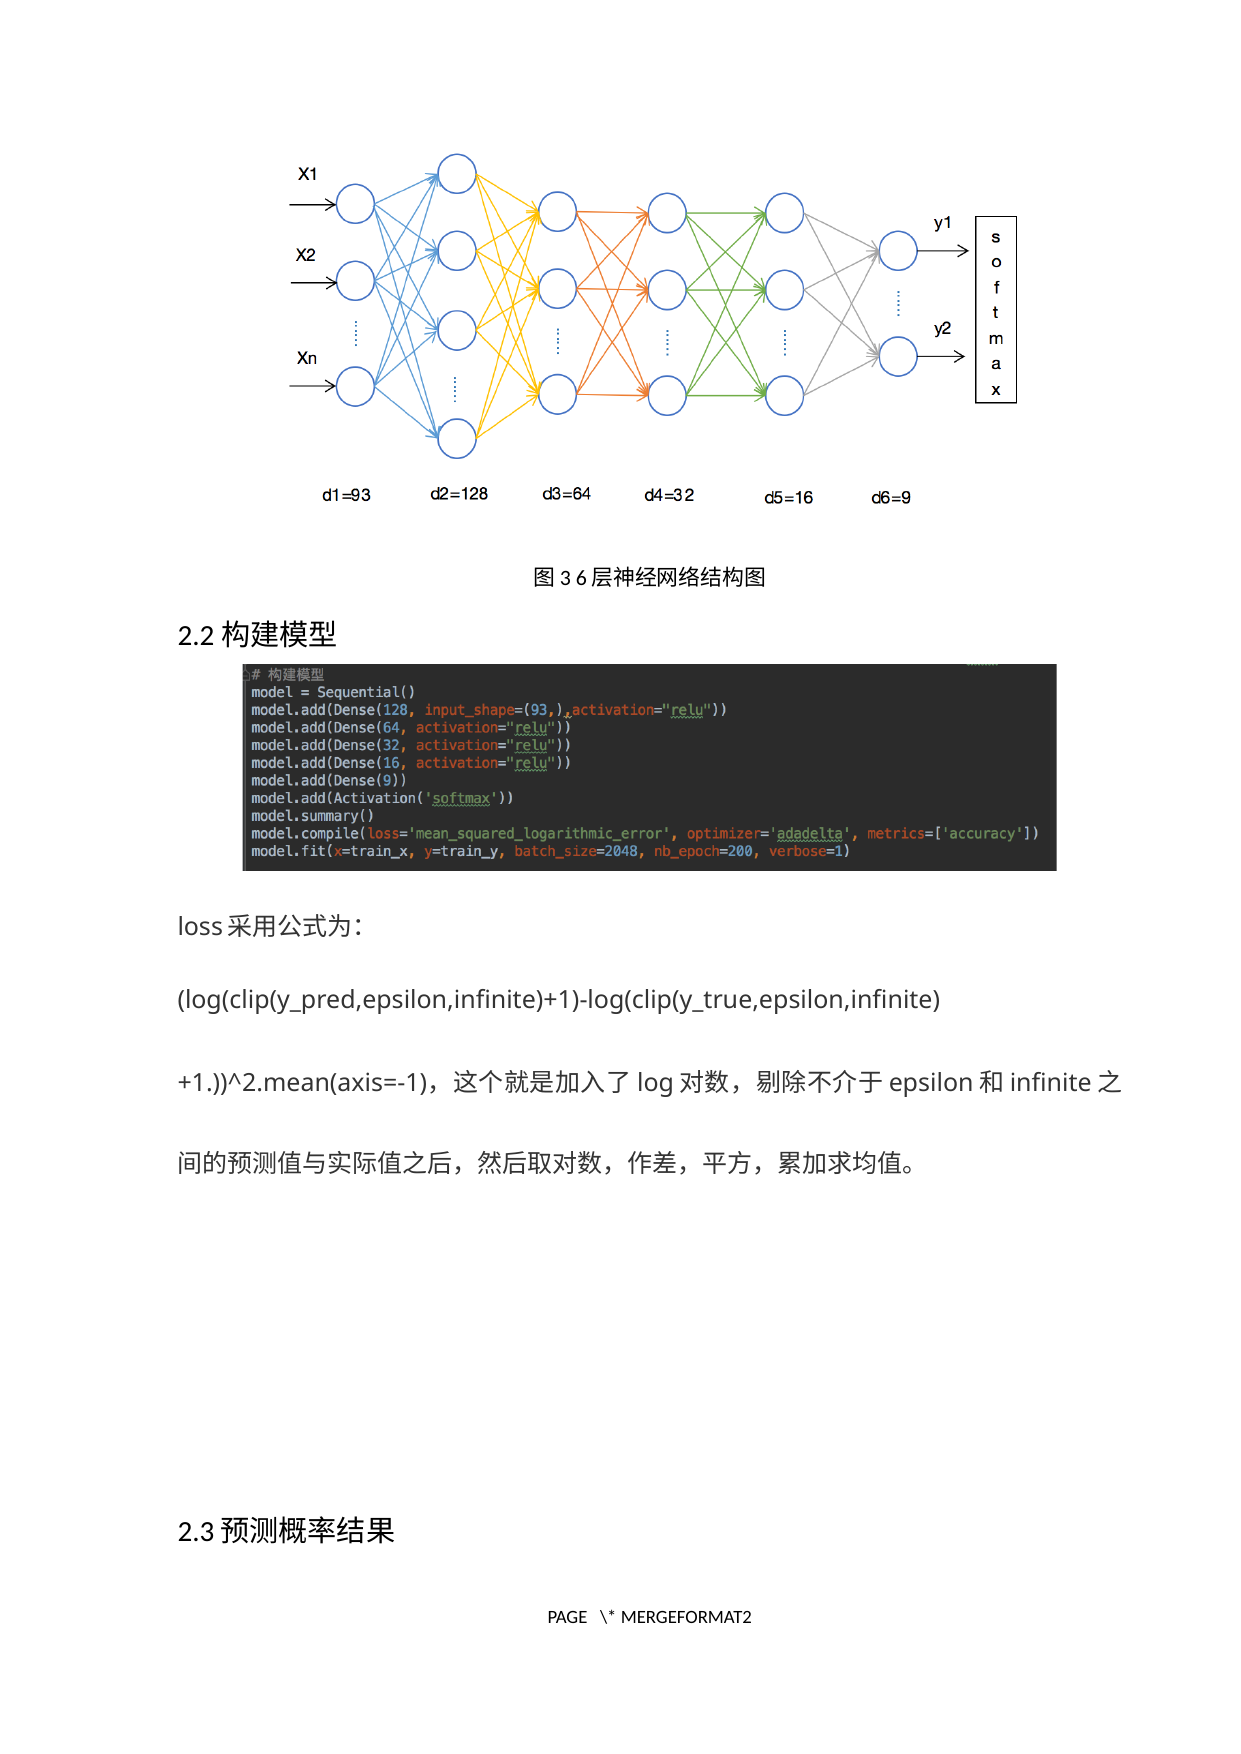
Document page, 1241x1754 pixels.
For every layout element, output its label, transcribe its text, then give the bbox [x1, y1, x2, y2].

text loss采用公式为： [177, 892, 1122, 957]
text 2.3预测概率结果 [177, 1497, 1122, 1562]
text (log(clip(y_pred,epsilon,infinite)+1)-log(clip(y_true,epsilon,infinite)+1.))^2.mean(axis=-1)，这个就是加入了log对数，剔除不介于epsilon和infinite之间的预测值与实际值之后，然后取对数，作差，平方，累加求均值。 [177, 966, 1122, 1194]
picture [267, 130, 1033, 537]
text 图3 6层神经网络结构图 [177, 559, 1122, 592]
picture [242, 664, 1057, 871]
text 2.2 构建模型 [177, 600, 1122, 665]
